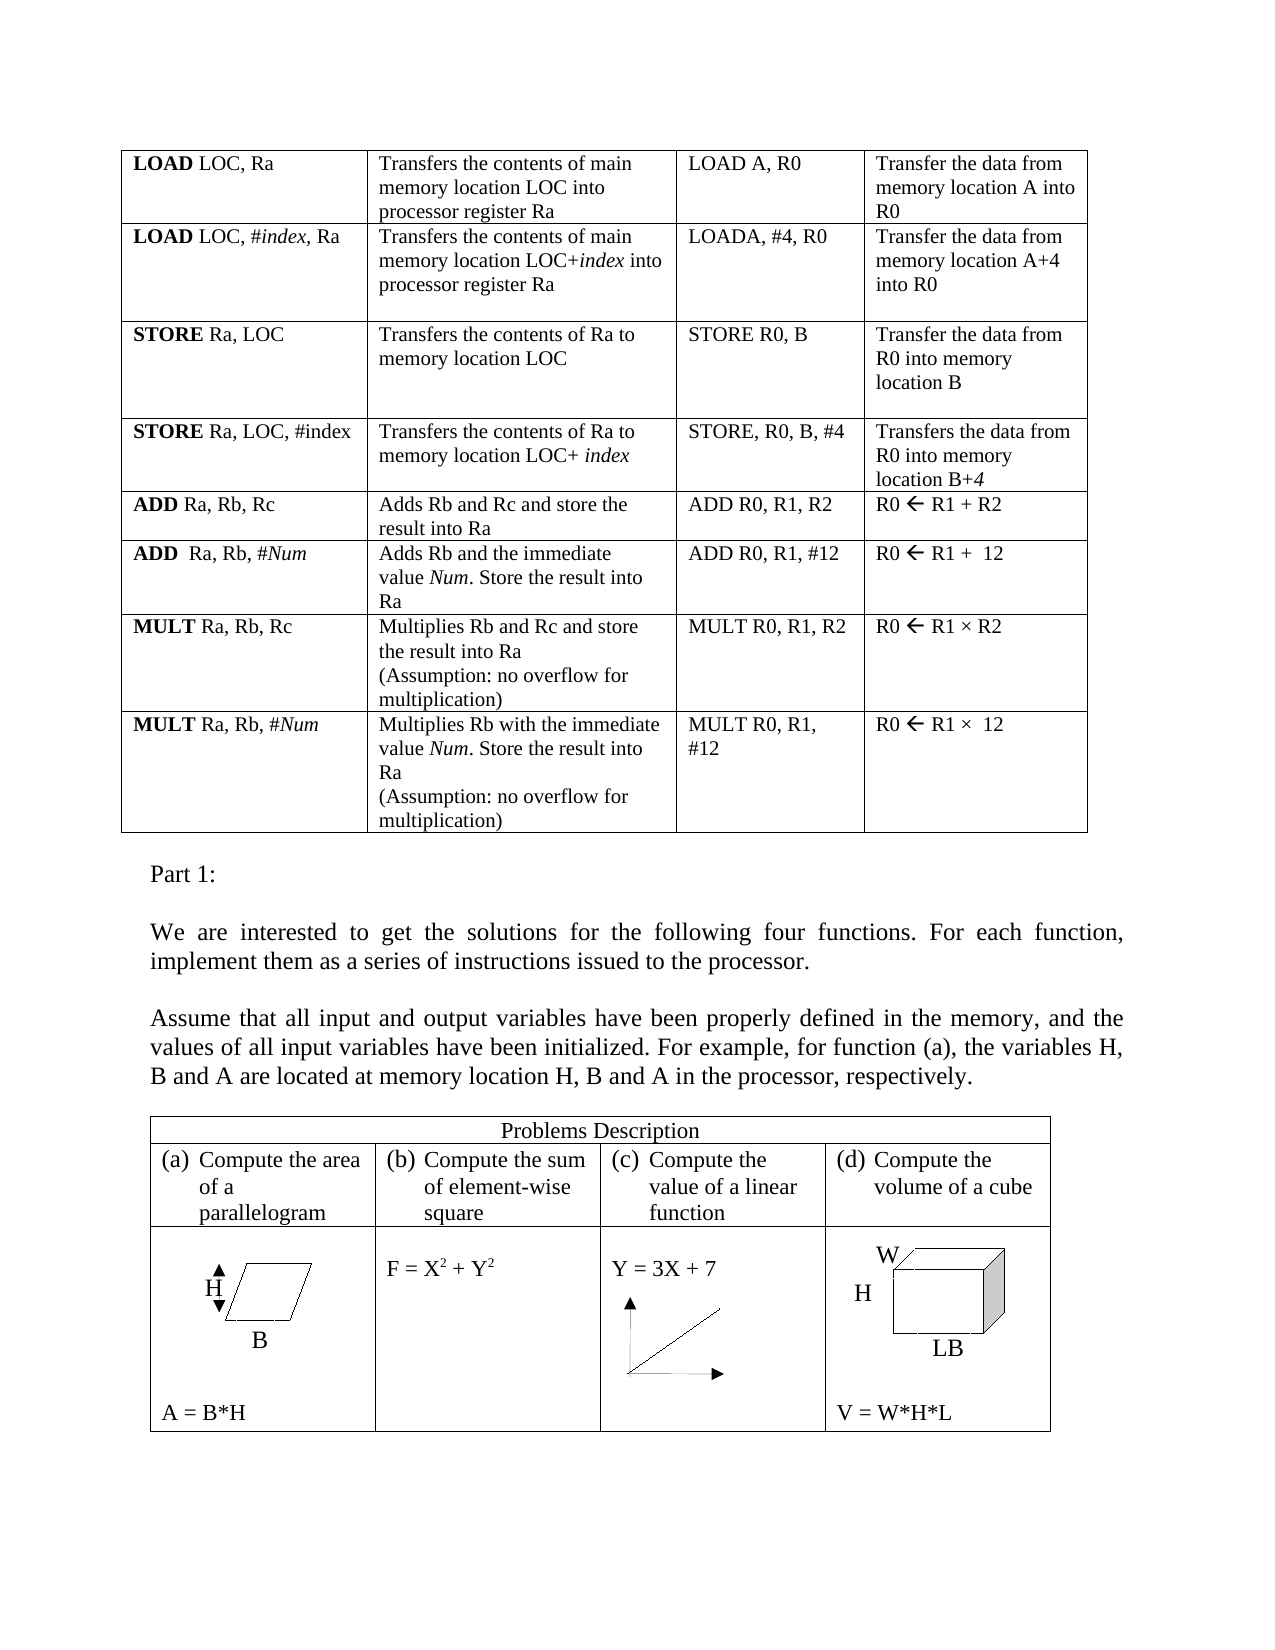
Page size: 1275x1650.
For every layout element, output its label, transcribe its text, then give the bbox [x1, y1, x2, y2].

table_cell LOAD LOC, Ra [122, 151, 367, 223]
table_cell Transfers the contents of Ra to memory location LOC+ index [368, 419, 676, 491]
table_cell R0 R1 × R2 [865, 615, 1087, 711]
table_cell MULT R0, R1, R2 [677, 615, 864, 711]
table_cell R0 R1 × 12 [865, 712, 1087, 832]
table_cell ADD R0, R1, R2 [677, 492, 864, 540]
table_cell Multiplies Rb and Rc and store the result into Ra (Assumption: no overflow for multiplication) [368, 615, 676, 711]
text Assume that all input and output variables have been properly defined in the memory, and the values of all input variables have been initialized. For example, for function (a), the variables H, B and A are located at memory location H, B and A in the processor, respectively. [150, 1003, 1125, 1089]
table_cell LOADA, #4, R0 [677, 224, 864, 321]
table_cell STORE Ra, LOC [122, 322, 367, 418]
table_cell Adds Rb and Rc and store the result into Ra [368, 492, 676, 540]
table_cell Transfers the contents of main memory location LOC into processor register Ra [368, 151, 676, 223]
table_cell LOAD LOC, #index, Ra [122, 224, 367, 321]
table_cell Compute the sum of element-wise square [376, 1144, 600, 1226]
table_cell STORE, R0, B, #4 [677, 419, 864, 491]
table_cell Transfers the contents of main memory location LOC+index into processor register Ra [368, 224, 676, 321]
table_cell Adds Rb and the immediate value Num. Store the result into Ra [368, 541, 676, 613]
text Part 1: [150, 859, 1125, 888]
table_cell MULT Ra, Rb, #Num [122, 712, 367, 832]
table_cell Compute the volume of a cube [826, 1144, 1050, 1226]
table_cell F = X2 + Y2 [376, 1227, 600, 1431]
table_cell STORE R0, B [677, 322, 864, 418]
table_cell Transfer the data from memory location A+4 into R0 [865, 224, 1087, 321]
table_cell V = W*H*L [826, 1227, 1050, 1431]
table_cell LOAD A, R0 [677, 151, 864, 223]
table_cell Transfer the data from R0 into memory location B [865, 322, 1087, 418]
table_cell Y = 3X + 7 [601, 1227, 825, 1431]
table_cell A = B*H [151, 1227, 375, 1431]
table_cell MULT R0, R1, #12 [677, 712, 864, 832]
table_cell R0 R1 + R2 [865, 492, 1087, 540]
text We are interested to get the solutions for the following four functions. For each function, implement them as a series of instructions issued to the processor. [150, 917, 1125, 974]
table_cell R0 R1 + 12 [865, 541, 1087, 613]
table_cell Compute the area of a parallelogram [151, 1144, 375, 1226]
table_cell ADD Ra, Rb, #Num [122, 541, 367, 613]
table_cell ADD R0, R1, #12 [677, 541, 864, 613]
table_cell ADD Ra, Rb, Rc [122, 492, 367, 540]
table_header Problems Description [151, 1117, 1050, 1143]
table_cell Transfer the data from memory location A into R0 [865, 151, 1087, 223]
table_cell Compute the value of a linear function [601, 1144, 825, 1226]
table_cell STORE Ra, LOC, #index [122, 419, 367, 491]
table_cell Transfers the data from R0 into memory location B+4 [865, 419, 1087, 491]
table_cell MULT Ra, Rb, Rc [122, 615, 367, 711]
table_cell Transfers the contents of Ra to memory location LOC [368, 322, 676, 418]
table_cell Multiplies Rb with the immediate value Num. Store the result into Ra (Assumption: no overflow for multiplication) [368, 712, 676, 832]
